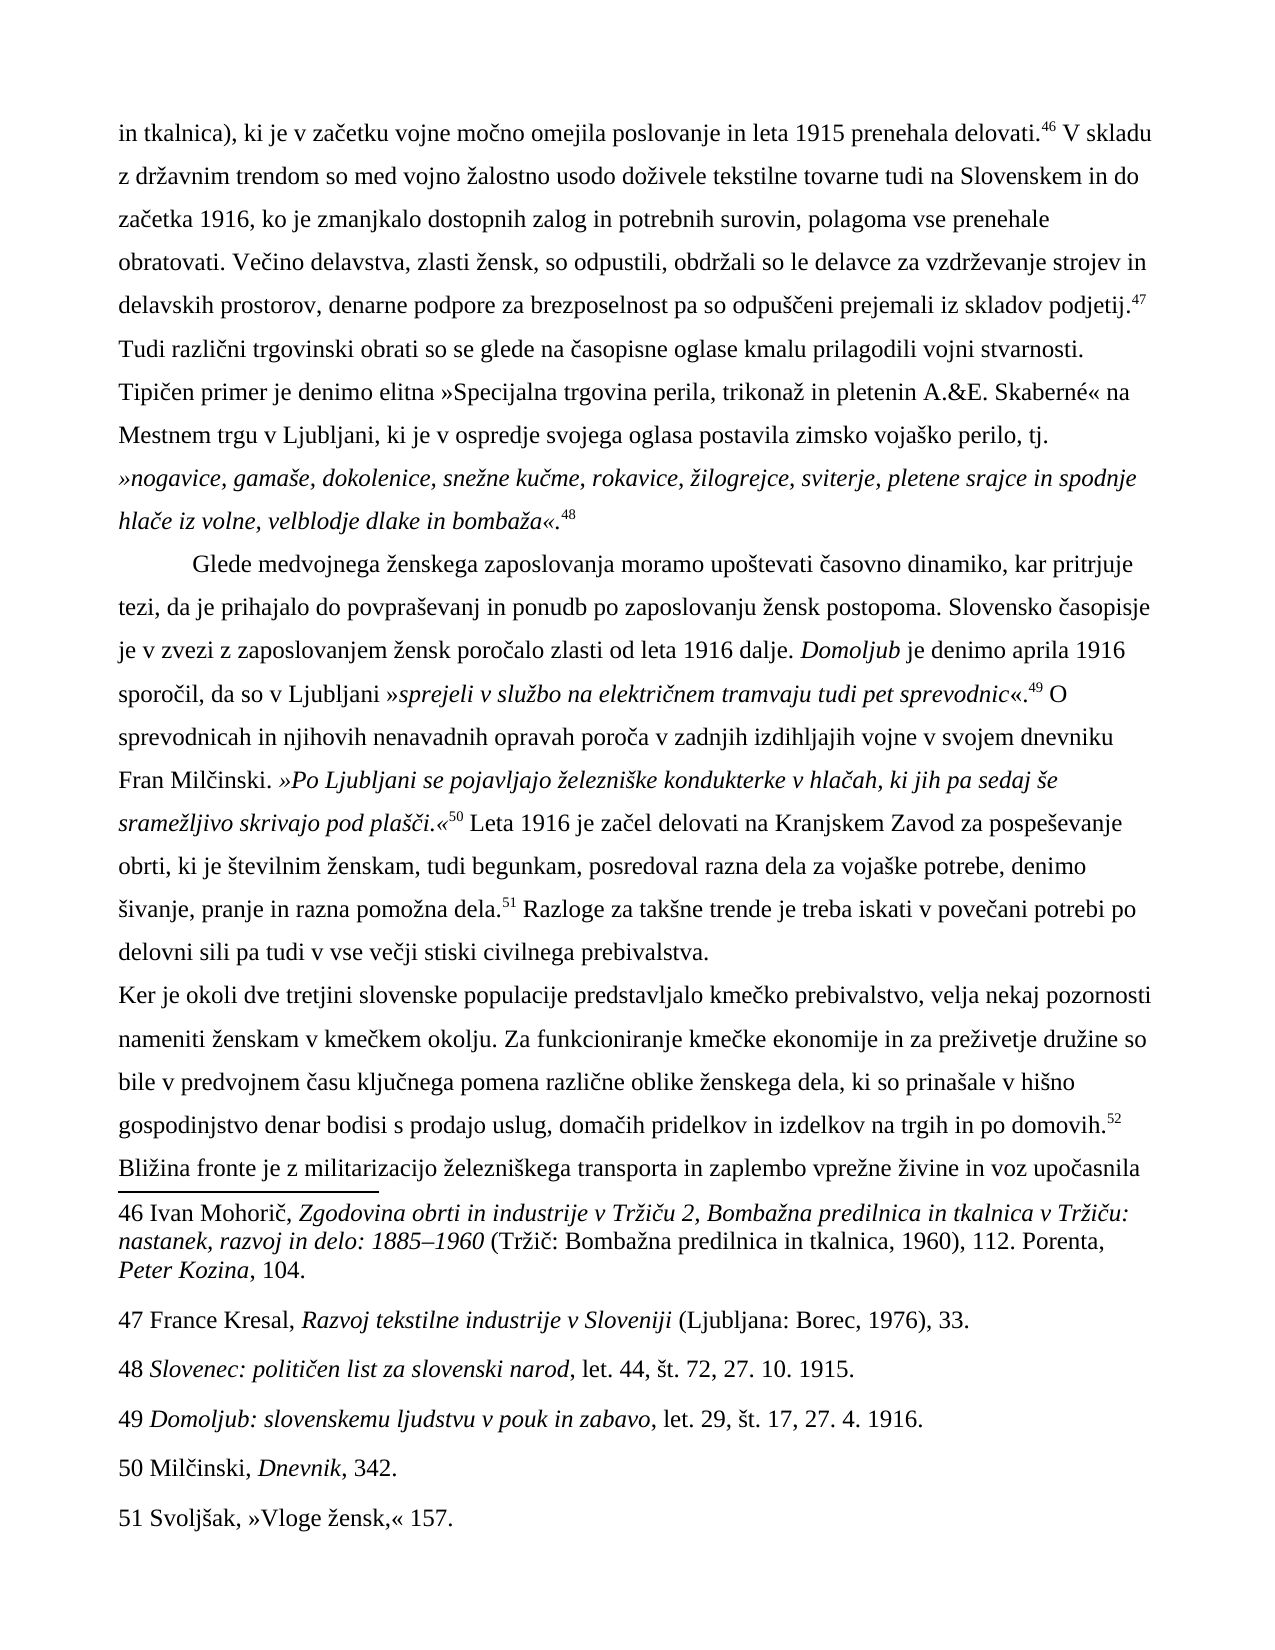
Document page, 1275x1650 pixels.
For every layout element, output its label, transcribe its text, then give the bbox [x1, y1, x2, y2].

text Glede medvojnega ženskega zaposlovanja moramo upoštevati časovno dinamiko, kar pritrjuje tezi, da je prihajalo do povpraševanj in ponudb po zaposlovanju žensk postopoma. Slovensko časopisje je v zvezi z zaposlovanjem žensk poročalo zlasti od leta 1916 dalje. Domoljub je denimo aprila 1916 sporočil, da so v Ljubljani »sprejeli v službo na električnem tramvaju tudi pet sprevodnic«. O sprevodnicah in njihovih nenavadnih opravah poroča v zadnjih izdihljajih vojne v svojem dnevniku Fran Milčinski. »Po Ljubljani se pojavljajo železniške kondukterke v hlačah, ki jih pa sedaj še sramežljivo skrivajo pod plašči.« Leta 1916 je začel delovati na Kranjskem Zavod za pospeševanje obrti, ki je številnim ženskam, tudi begunkam, posredoval razna dela za vojaške potrebe, denimo šivanje, pranje in razna pomožna dela. Razloge za takšne trende je treba iskati v povečani potrebi po delovni sili pa tudi v vse večji stiski civilnega prebivalstva. [118, 549, 1157, 966]
text Vojne potrebe so na Slovenskem povzročile porast proizvodnje manjših privatnih podjetij, ki so se preusmerila v izdelovanje določenih artiklov za potrebe vojske in v delovni kolektiv vključevala pretežno žensko delovno silo. Eden od takih primerov je tržiški čevljarski obrat Petra Kozine, Peko, ki je že konec leta 1914 dobil naročilo za 20.000 vojaških čevljev za vojsko. Po mobilizaciji moških delavcev so manjkajočo delovno silo nadomestile ženske iz tržiške tovarne BPT (Bombažna predilnica in tkalnica), ki je v začetku vojne močno omejila poslovanje in leta 1915 prenehala delovati. V skladu z državnim trendom so med vojno žalostno usodo doživele tekstilne tovarne tudi na Slovenskem in do začetka 1916, ko je zmanjkalo dostopnih zalog in potrebnih surovin, polagoma vse prenehale obratovati. Večino delavstva, zlasti žensk, so odpustili, obdržali so le delavce za vzdrževanje strojev in delavskih prostorov, denarne podpore za brezposelnost pa so odpuščeni prejemali iz skladov podjetij. Tudi različni trgovinski obrati so se glede na časopisne oglase kmalu prilagodili vojni stvarnosti. Tipičen primer je denimo elitna »Specijalna trgovina perila, trikonaž in pletenin A.&E. Skaberné« na Mestnem trgu v Ljubljani, ki je v ospredje svojega oglasa postavila zimsko vojaško perilo, tj. »nogavice, gamaše, dokolenice, snežne kučme, rokavice, žilogrejce, sviterje, pletene srajce in spodnje hlače iz volne, velblodje dlake in bombaža«. [118, 118, 1157, 535]
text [118, 981, 1157, 1182]
